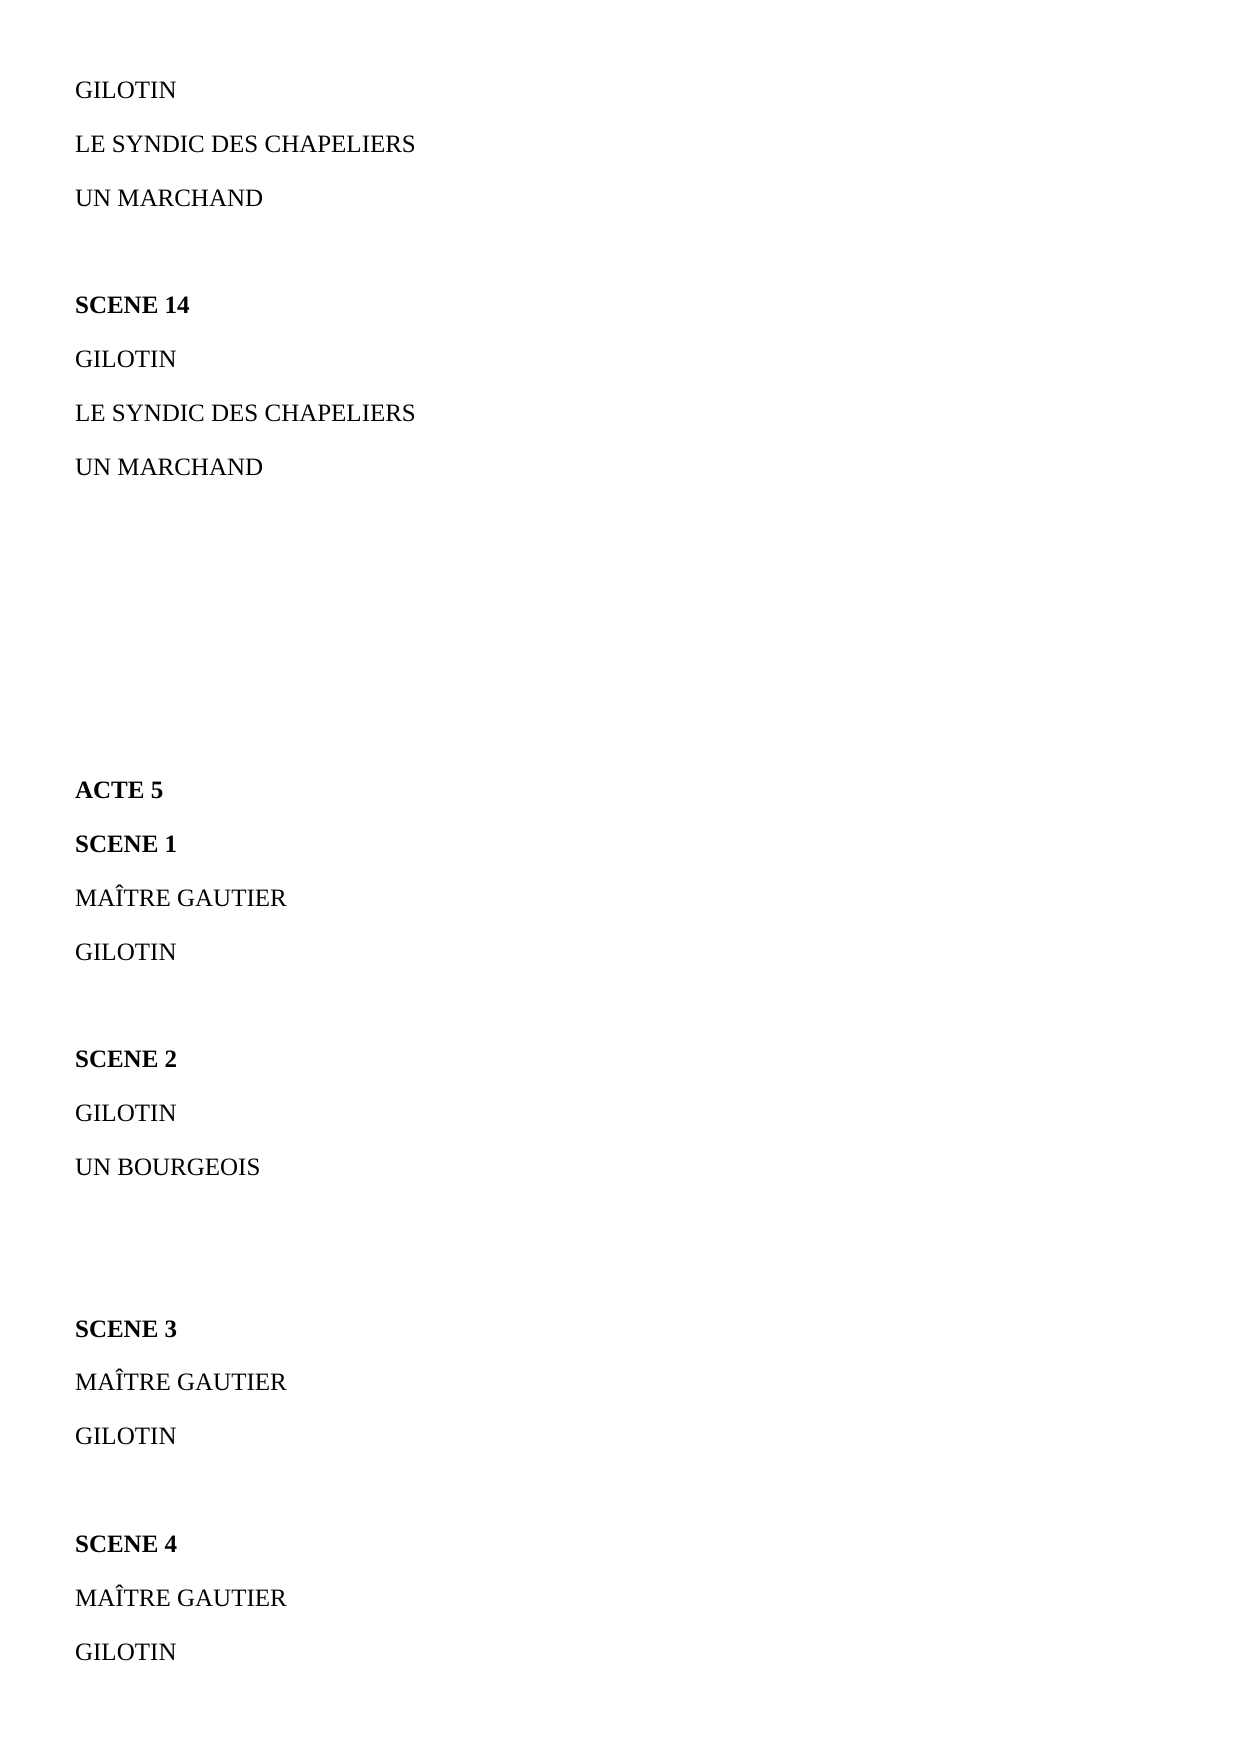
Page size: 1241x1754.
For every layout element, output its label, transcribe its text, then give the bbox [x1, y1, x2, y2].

text GILOTIN [75, 1637, 1165, 1666]
text LE SYNDIC DES CHAPELIERS [75, 398, 1165, 427]
text SCENE 14 [75, 290, 1165, 319]
text UN MARCHAND [75, 183, 1165, 211]
text GILOTIN [75, 344, 1165, 373]
text GILOTIN [75, 937, 1165, 965]
text MAÎTRE GAUTIER [75, 1367, 1165, 1396]
text SCENE 4 [75, 1529, 1165, 1558]
text MAÎTRE GAUTIER [75, 1583, 1165, 1612]
text UN MARCHAND [75, 452, 1165, 481]
text MAÎTRE GAUTIER [75, 883, 1165, 912]
text SCENE 2 [75, 1044, 1165, 1073]
text GILOTIN [75, 1421, 1165, 1450]
text GILOTIN [75, 1098, 1165, 1127]
text UN BOURGEOIS [75, 1152, 1165, 1181]
text SCENE 1 [75, 829, 1165, 858]
text ACTE 5 [75, 775, 1165, 804]
text SCENE 3 [75, 1314, 1165, 1342]
text LE SYNDIC DES CHAPELIERS [75, 129, 1165, 158]
text GILOTIN [75, 75, 1165, 104]
